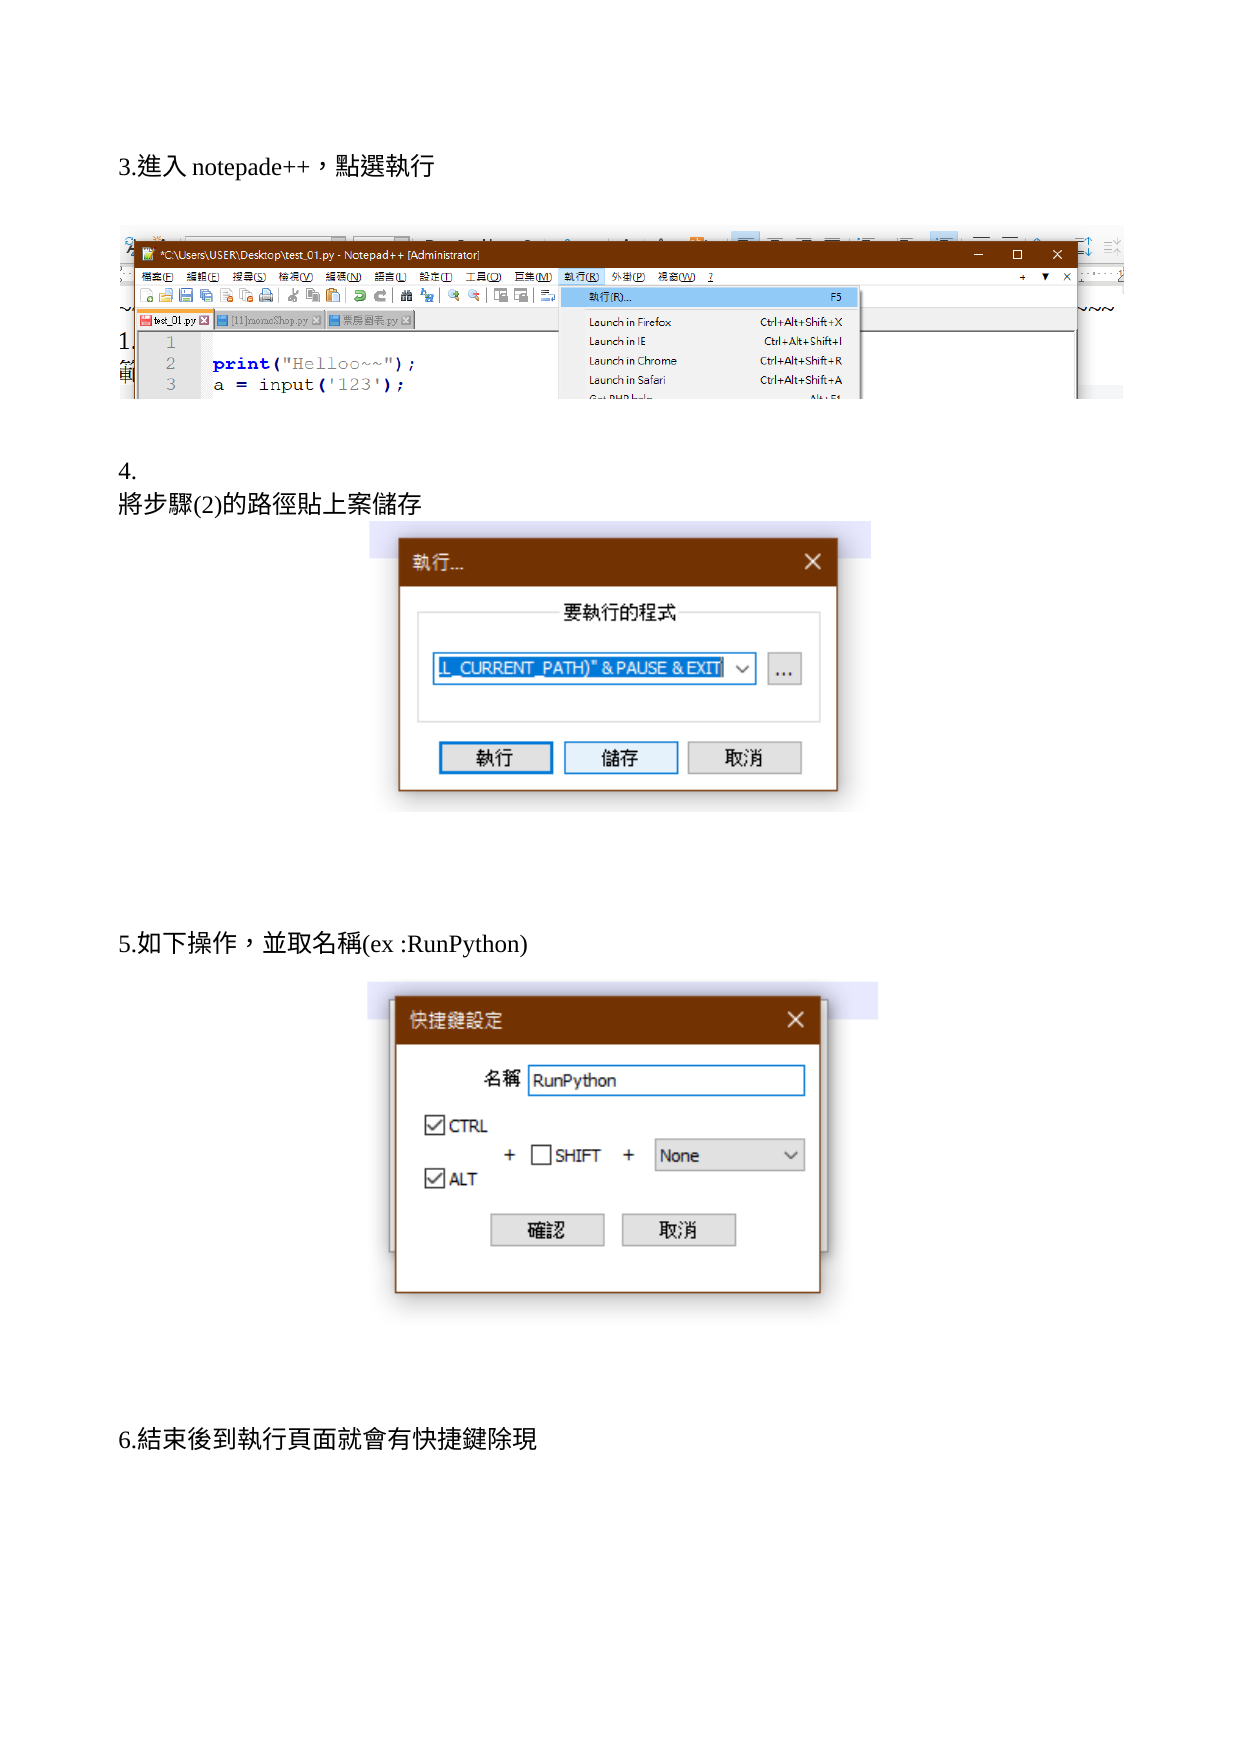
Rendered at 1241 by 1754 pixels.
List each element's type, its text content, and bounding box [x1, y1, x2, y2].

picture [369, 521, 871, 812]
text 6.結束後到執行頁面就會有快捷鍵除現 [118, 1420, 1122, 1456]
text 3.進入notepade++，點選執行 [118, 147, 1122, 183]
text 將步驟(2)的路徑貼上案儲存 [118, 485, 1122, 521]
text 5.如下操作，並取名稱(ex :RunPython) [118, 923, 1122, 960]
picture [367, 979, 879, 1339]
picture [120, 225, 1124, 399]
text 4. [118, 456, 1122, 485]
